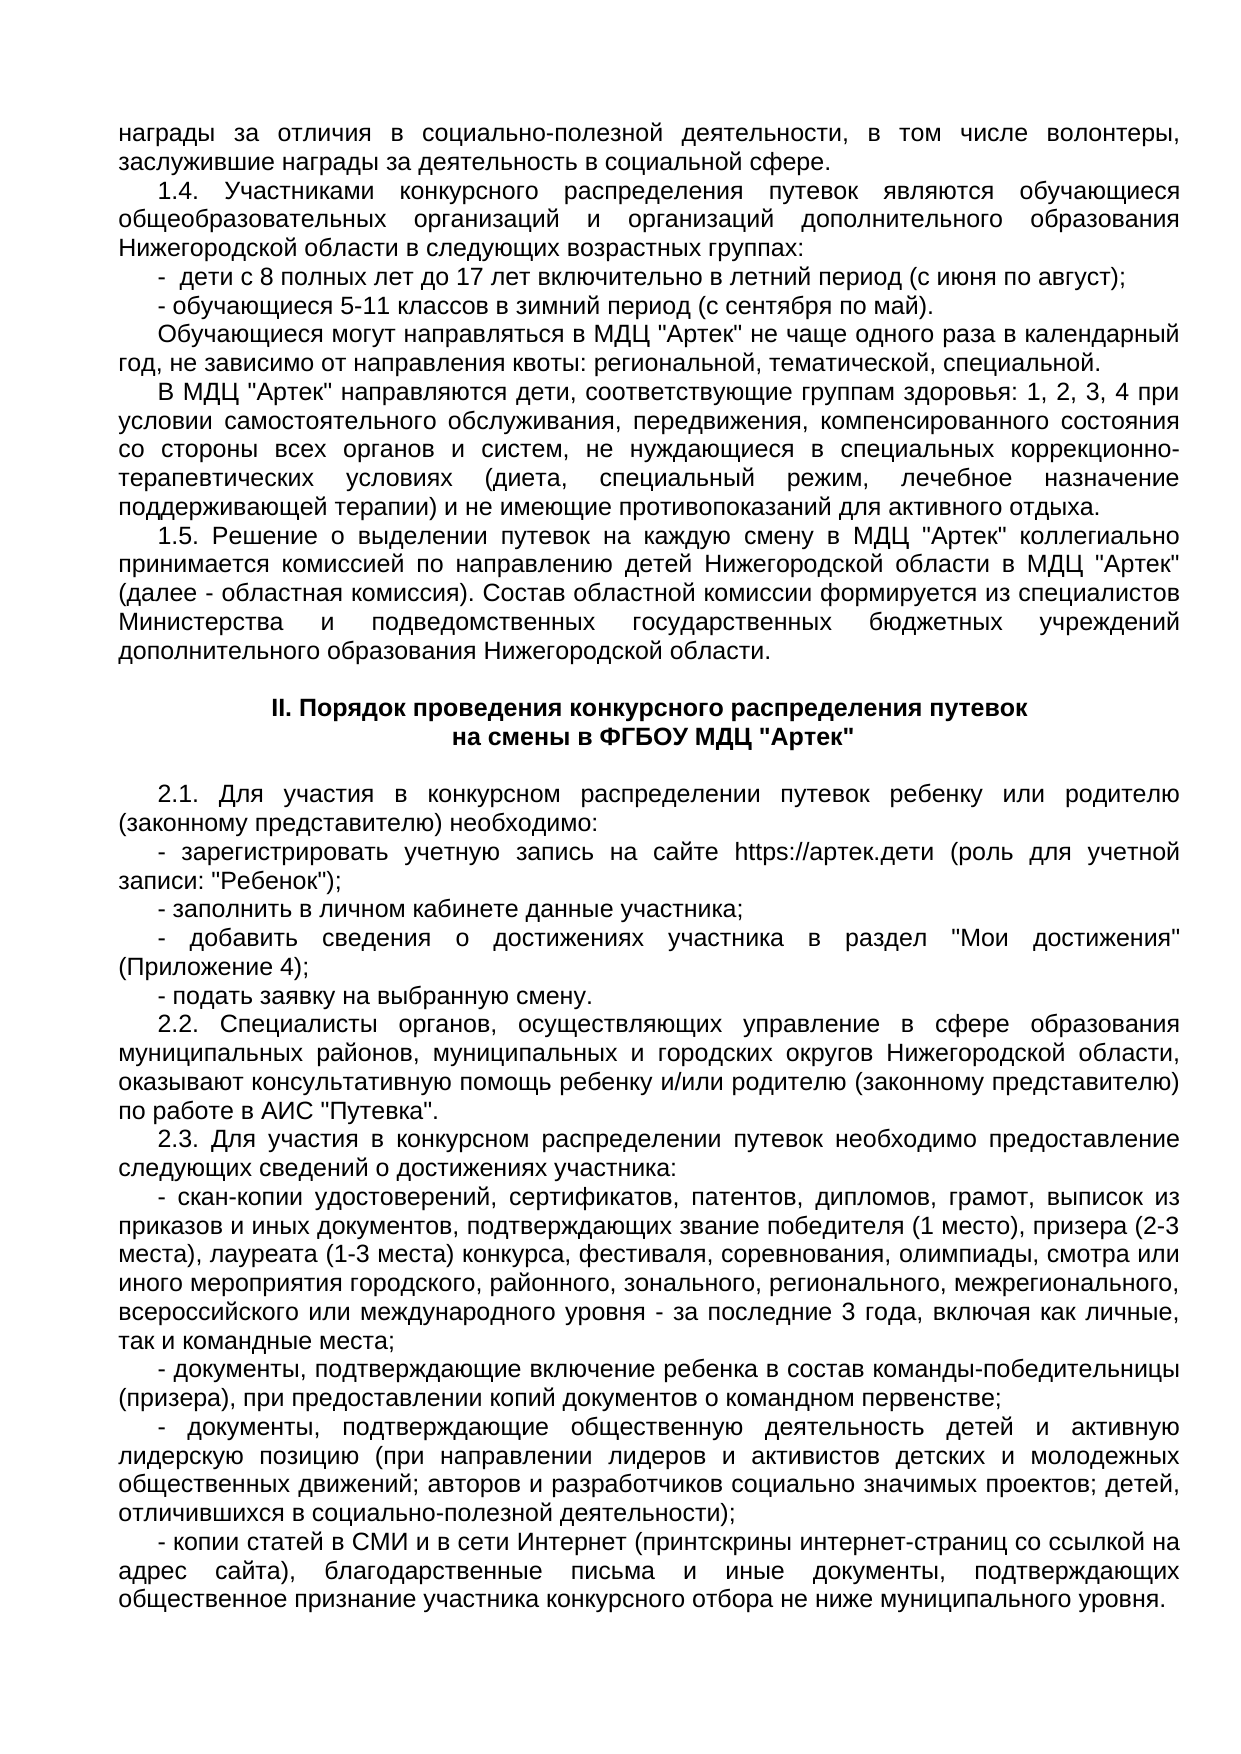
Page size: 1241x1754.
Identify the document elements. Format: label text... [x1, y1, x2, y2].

text 1.5. Решение о выделении путевок на каждую смену в МДЦ "Артек" коллегиально принимается комиссией по направлению детей Нижегородской области в МДЦ "Артек" (далее - областная комиссия). Состав областной комиссии формируется из специалистов Министерства и подведомственных государственных бюджетных учреждений дополнительного образования Нижегородской области. [118, 521, 1181, 664]
text 2.1. Для участия в конкурсном распределении путевок ребенку или родителю (законному представителю) необходимо: [118, 779, 1181, 837]
text - документы, подтверждающие включение ребенка в состав команды-победительницы (призера), при предоставлении копий документов о командном первенстве; [118, 1354, 1181, 1412]
text - заполнить в личном кабинете данные участника; [118, 894, 1181, 923]
text - копии статей в СМИ и в сети Интернет (принтскрины интернет-страниц со ссылкой на адрес сайта), благодарственные письма и иные документы, подтверждающих общественное признание участника конкурсного отбора не ниже муниципального уровня. [118, 1527, 1181, 1613]
text - подать заявку на выбранную смену. [118, 981, 1181, 1009]
text 2.3. Для участия в конкурсном распределении путевок необходимо предоставление следующих сведений о достижениях участника: [118, 1124, 1181, 1182]
text II. Порядок проведения конкурсного распределения путевок [118, 693, 1181, 722]
text В МДЦ "Артек" направляются дети, соответствующие группам здоровья: 1, 2, 3, 4 при условии самостоятельного обслуживания, передвижения, компенсированного состояния со стороны всех органов и систем, не нуждающиеся в специальных коррекционно-терапевтических условиях (диета, специальный режим, лечебное назначение поддерживающей терапии) и не имеющие противопоказаний для активного отдыха. [118, 377, 1181, 521]
text 1.4. Участниками конкурсного распределения путевок являются обучающиеся общеобразовательных организаций и организаций дополнительного образования Нижегородской области в следующих возрастных группах: [118, 176, 1181, 262]
text - дети с 8 полных лет до 17 лет включительно в летний период (с июня по август); [118, 262, 1181, 291]
text - обучающиеся 5-11 классов в зимний период (с сентября по май). [118, 291, 1181, 319]
text Обучающиеся могут направляться в МДЦ "Артек" не чаще одного раза в календарный год, не зависимо от направления квоты: региональной, тематической, специальной. [118, 319, 1181, 377]
text 2.2. Специалисты органов, осуществляющих управление в сфере образования муниципальных районов, муниципальных и городских округов Нижегородской области, оказывают консультативную помощь ребенку и/или родителю (законному представителю) по работе в АИС "Путевка". [118, 1009, 1181, 1124]
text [118, 118, 1181, 176]
text - документы, подтверждающие общественную деятельность детей и активную лидерскую позицию (при направлении лидеров и активистов детских и молодежных общественных движений; авторов и разработчиков социально значимых проектов; детей, отличившихся в социально-полезной деятельности); [118, 1412, 1181, 1527]
text - добавить сведения о достижениях участника в раздел "Мои достижения" (Приложение 4); [118, 923, 1181, 981]
text на смены в ФГБОУ МДЦ "Артек" [118, 722, 1181, 751]
text - скан-копии удостоверений, сертификатов, патентов, дипломов, грамот, выписок из приказов и иных документов, подтверждающих звание победителя (1 место), призера (2-3 места), лауреата (1-3 места) конкурса, фестиваля, соревнования, олимпиады, смотра или иного мероприятия городского, районного, зонального, регионального, межрегионального, всероссийского или международного уровня - за последние 3 года, включая как личные, так и командные места; [118, 1182, 1181, 1354]
text - зарегистрировать учетную запись на сайте https://aртек.дети (роль для учетной записи: "Ребенок"); [118, 837, 1181, 894]
